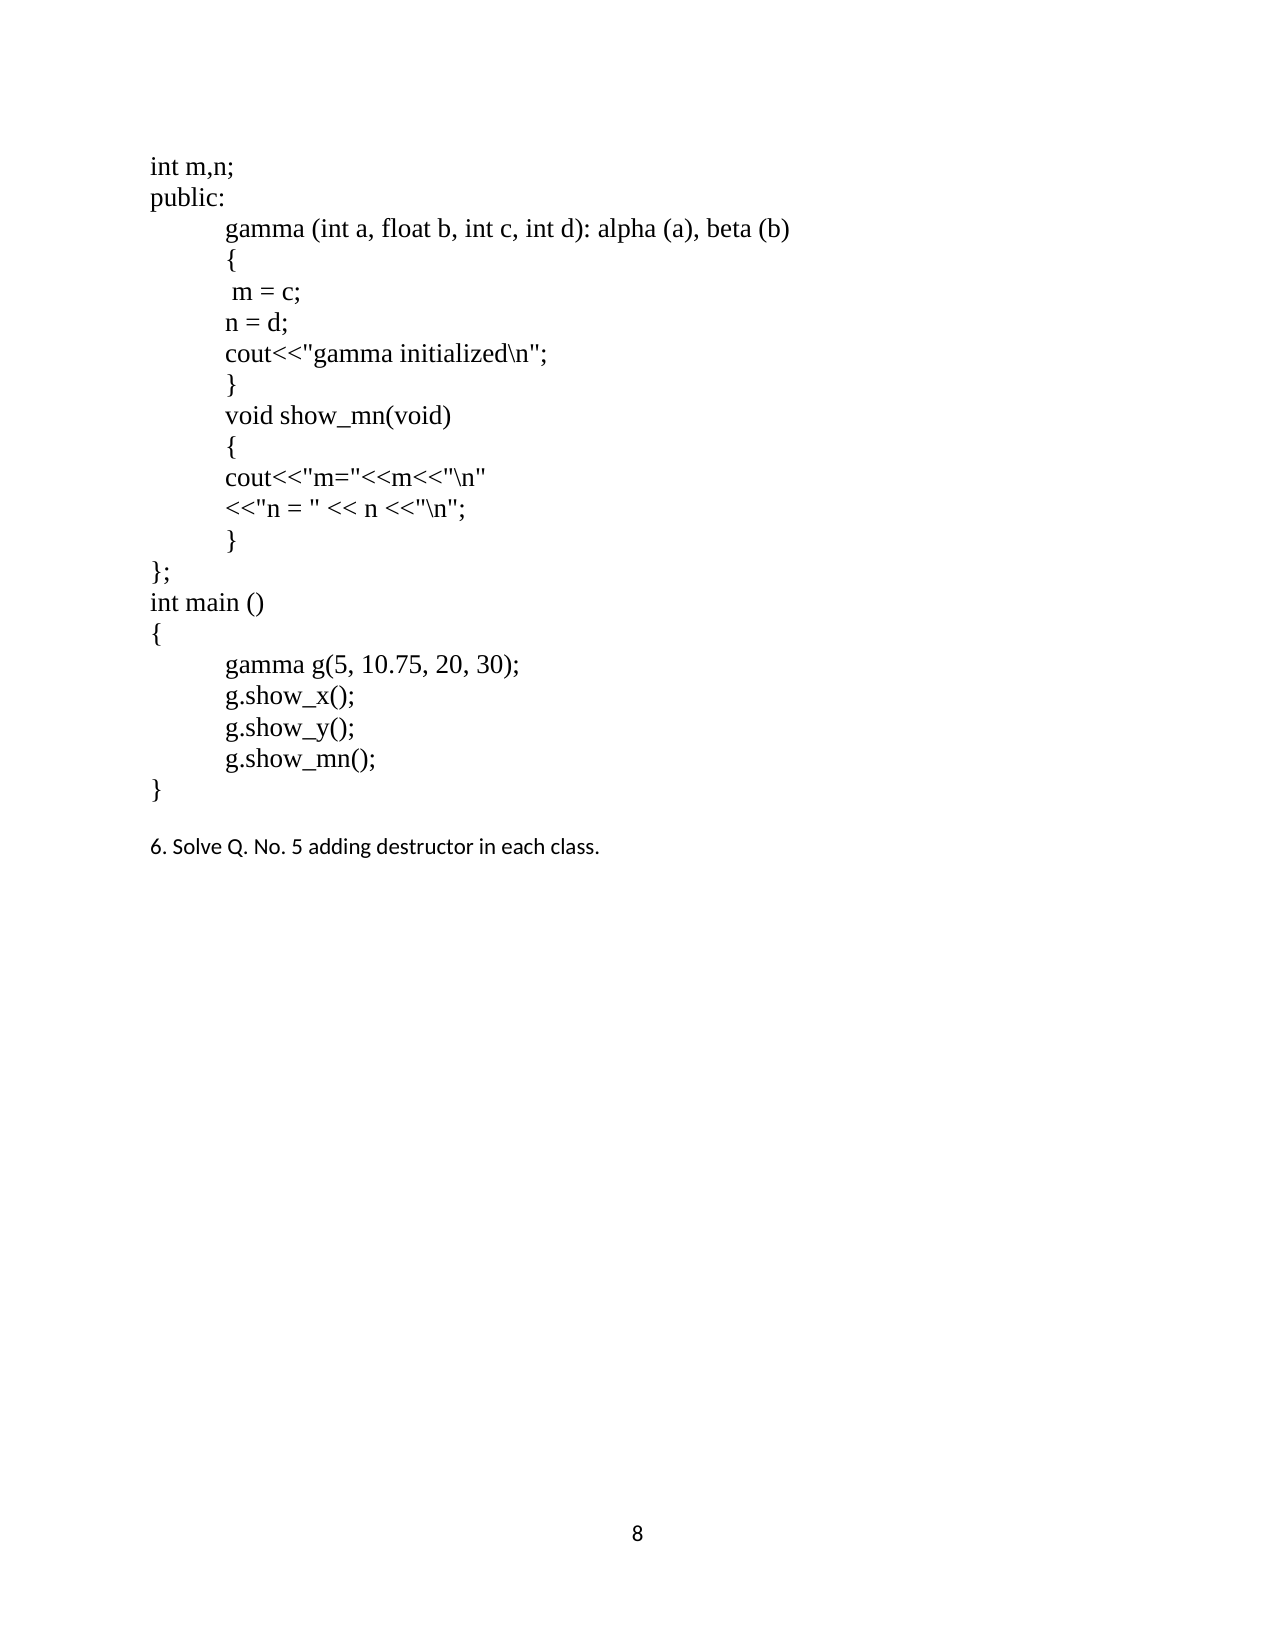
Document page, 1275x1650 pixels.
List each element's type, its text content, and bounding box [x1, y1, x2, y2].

text { [150, 243, 1125, 274]
text gamma (int a, float b, int c, int d): alpha (a), beta (b) [150, 212, 1125, 243]
text gamma g(5, 10.75, 20, 30); [150, 648, 1125, 679]
text }; [150, 555, 1125, 586]
text { [150, 430, 1125, 461]
text } [150, 773, 1125, 804]
text void show_mn(void) [150, 399, 1125, 430]
text } [150, 368, 1125, 399]
text { [150, 617, 1125, 648]
text g.show_y(); [150, 711, 1125, 742]
text cout<<"gamma initialized\n"; [150, 337, 1125, 368]
text m = c; [150, 274, 1125, 306]
text } [150, 524, 1125, 555]
text n = d; [150, 306, 1125, 337]
text public: [150, 181, 1125, 212]
text g.show_x(); [150, 679, 1125, 711]
text 6. Solve Q. No. 5 adding destructor in each class. [150, 832, 1125, 860]
text <<"n = " << n <<"\n"; [150, 493, 1125, 524]
text int m,n; [150, 150, 1125, 181]
text cout<<"m="<<m<<"\n" [150, 461, 1125, 493]
text g.show_mn(); [150, 742, 1125, 773]
text int main () [150, 586, 1125, 617]
